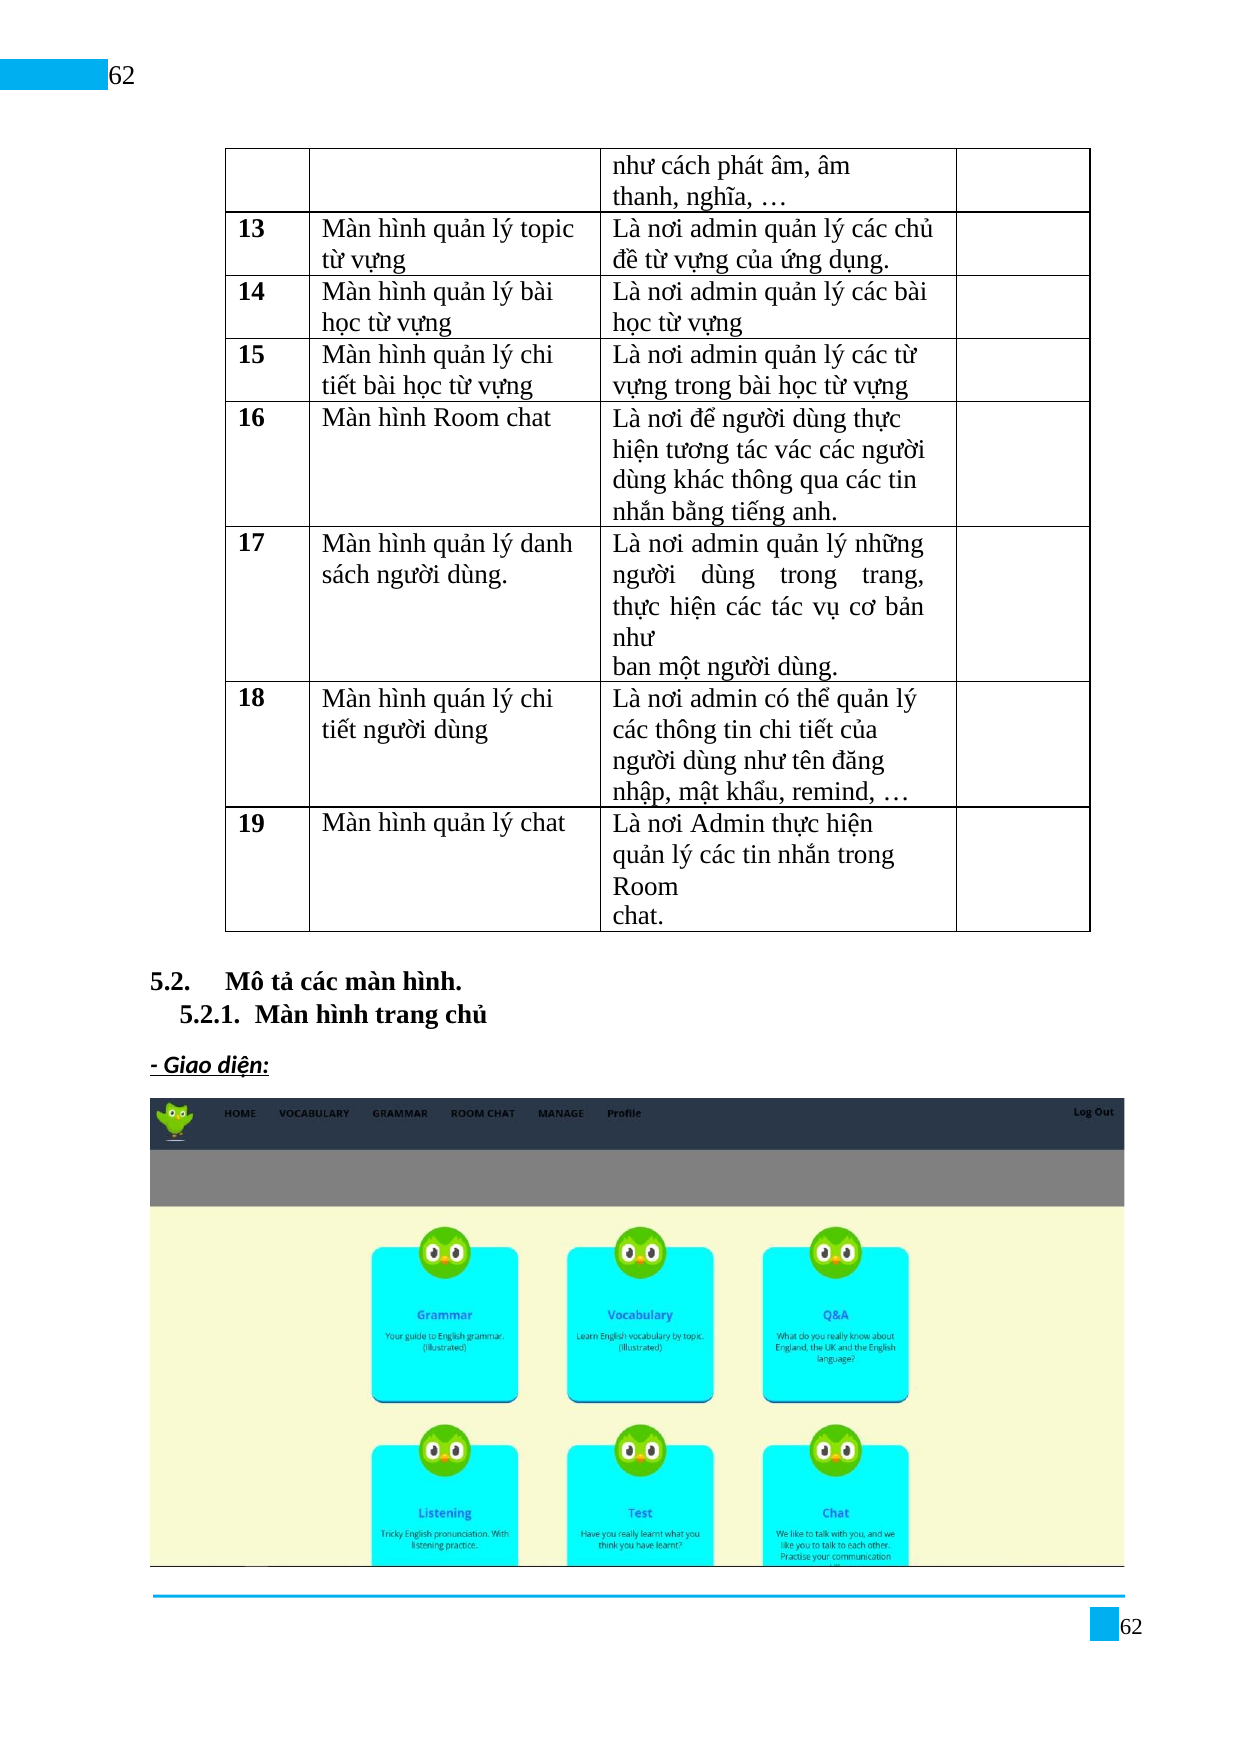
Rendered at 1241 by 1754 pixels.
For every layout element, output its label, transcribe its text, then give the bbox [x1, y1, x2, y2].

table_cell Là nơi Admin thực hiện quản lý các tin nhắn trong Room chat. [601, 808, 956, 931]
table_cell [957, 276, 1089, 338]
table_cell Màn hình quản lý danh sách người dùng. [310, 527, 600, 681]
text - Giao diện: [150, 1049, 1211, 1079]
subtitle Màn hình trang chủ [179, 998, 1211, 1029]
table_cell [957, 682, 1089, 806]
table_cell 18 [226, 682, 309, 806]
table_cell 16 [226, 402, 309, 526]
table_cell [957, 527, 1089, 681]
table_cell 17 [226, 527, 309, 681]
table_cell Là nơi admin quản lý các chủ đề từ vựng của ứng dụng. [601, 213, 956, 274]
table_cell [957, 213, 1089, 274]
table_cell Màn hình quản lý chat [310, 808, 600, 931]
table_cell Là nơi admin quản lý các từ vựng trong bài học từ vựng [601, 339, 956, 401]
table_cell [957, 402, 1089, 526]
table_cell Là nơi admin có thể quản lý các thông tin chi tiết của người dùng như tên đăng nhập, mật khẩu, remind, … [601, 682, 956, 806]
table_cell Là nơi admin quản lý những người dùng trong trang, thực hiện các tác vụ cơ bản như ban một người dùng. [601, 527, 956, 681]
table_cell 15 [226, 339, 309, 401]
table_cell [957, 808, 1089, 931]
table_cell Màn hình quản lý topic từ vựng [310, 213, 600, 274]
table_cell 13 [226, 213, 309, 274]
table_cell Màn hình quán lý chi tiết người dùng [310, 682, 600, 806]
table_cell Là nơi admin quản lý các bài học từ vựng [601, 276, 956, 338]
table_header [957, 149, 1089, 211]
table_cell [957, 339, 1089, 401]
table_cell 19 [226, 808, 309, 931]
table_cell Màn hình quản lý chi tiết bài học từ vựng [310, 339, 600, 401]
table_header [226, 149, 309, 211]
picture [150, 1098, 1125, 1567]
table_cell 14 [226, 276, 309, 338]
table_cell Màn hình quản lý bài học từ vựng [310, 276, 600, 338]
table_cell Là nơi để người dùng thực hiện tương tác vác các người dùng khác thông qua các tin nhắn bằng tiếng anh. [601, 402, 956, 526]
table_header như cách phát âm, âm thanh, nghĩa, … [601, 149, 956, 211]
table_cell Màn hình Room chat [310, 402, 600, 526]
subtitle Mô tả các màn hình. [150, 965, 1211, 996]
table_header [310, 149, 600, 211]
